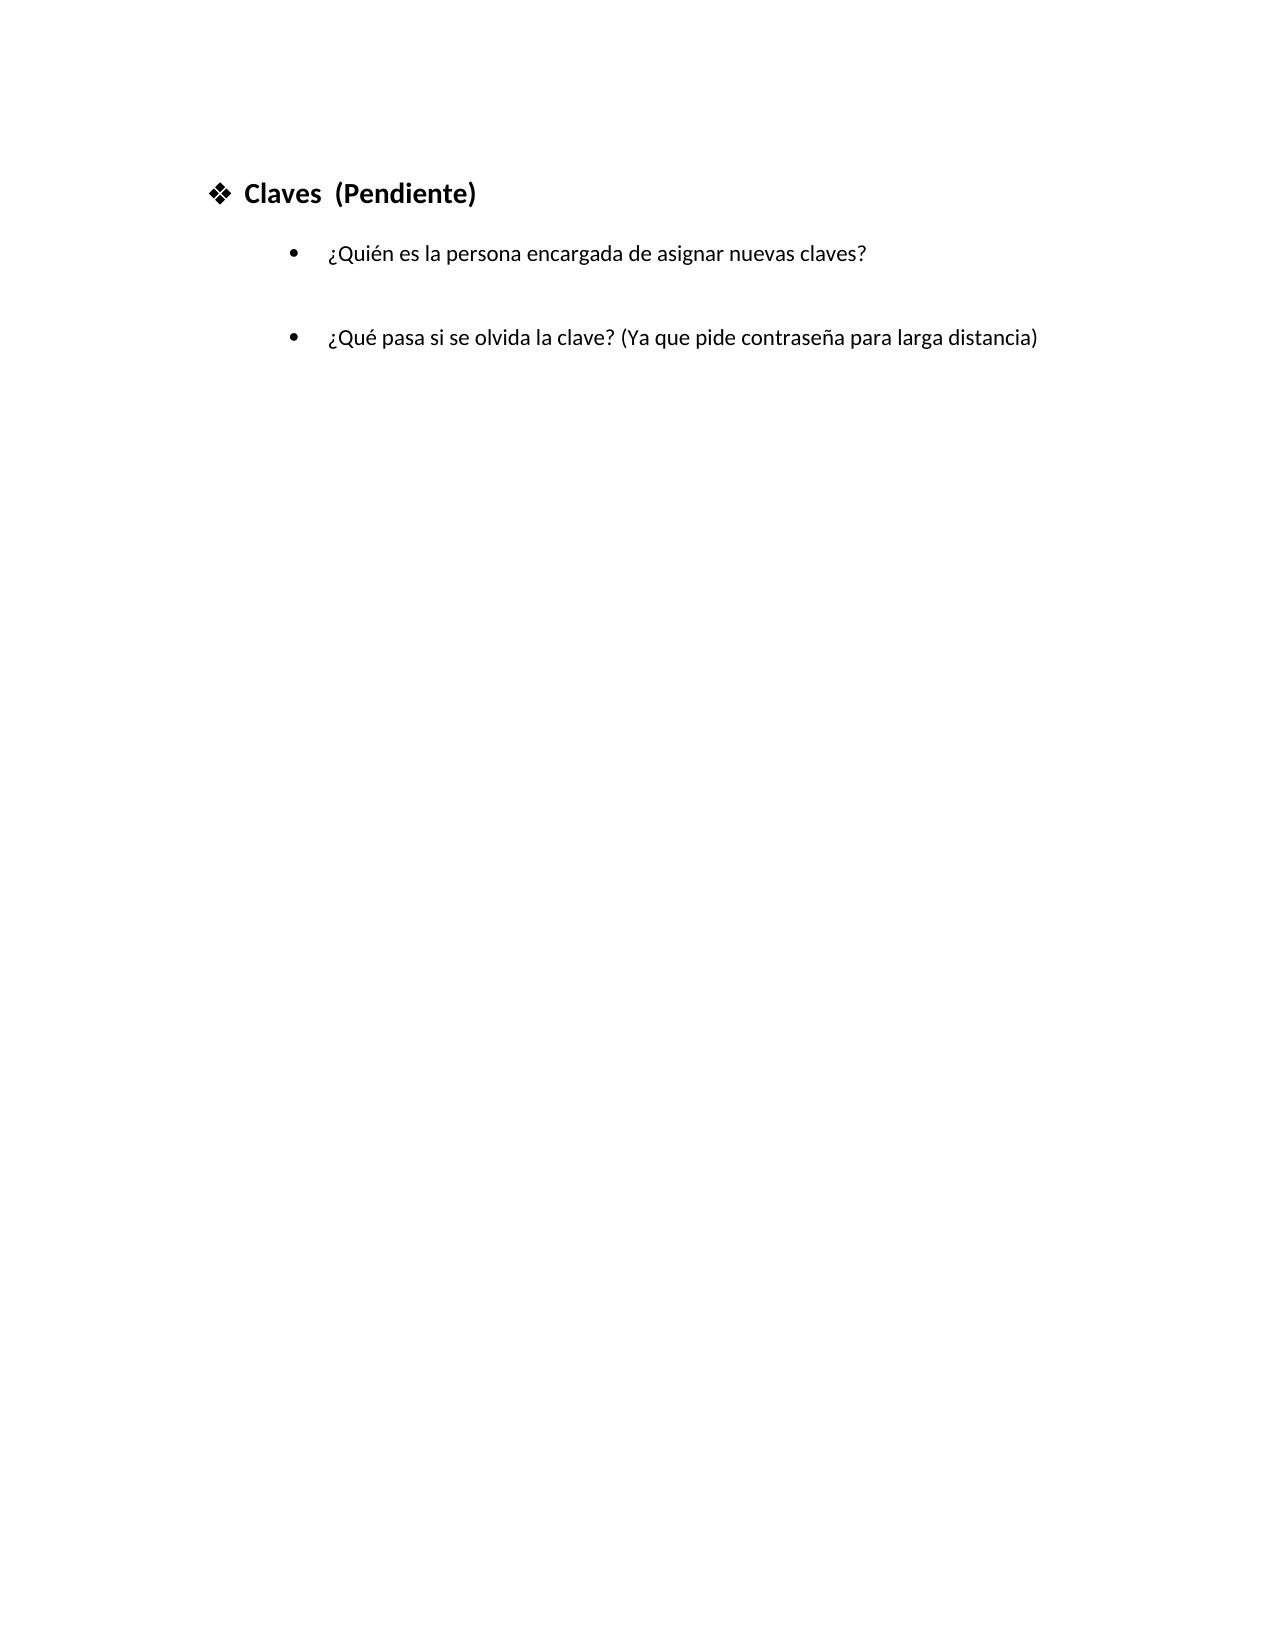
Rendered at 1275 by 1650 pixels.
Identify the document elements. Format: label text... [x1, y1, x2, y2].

list Claves (Pendiente) [207, 176, 1098, 211]
list ¿Qué pasa si se olvida la clave? (Ya que pide contraseña para larga distancia) [290, 323, 1098, 351]
list ¿Quién es la persona encargada de asignar nuevas claves? [290, 239, 1098, 267]
